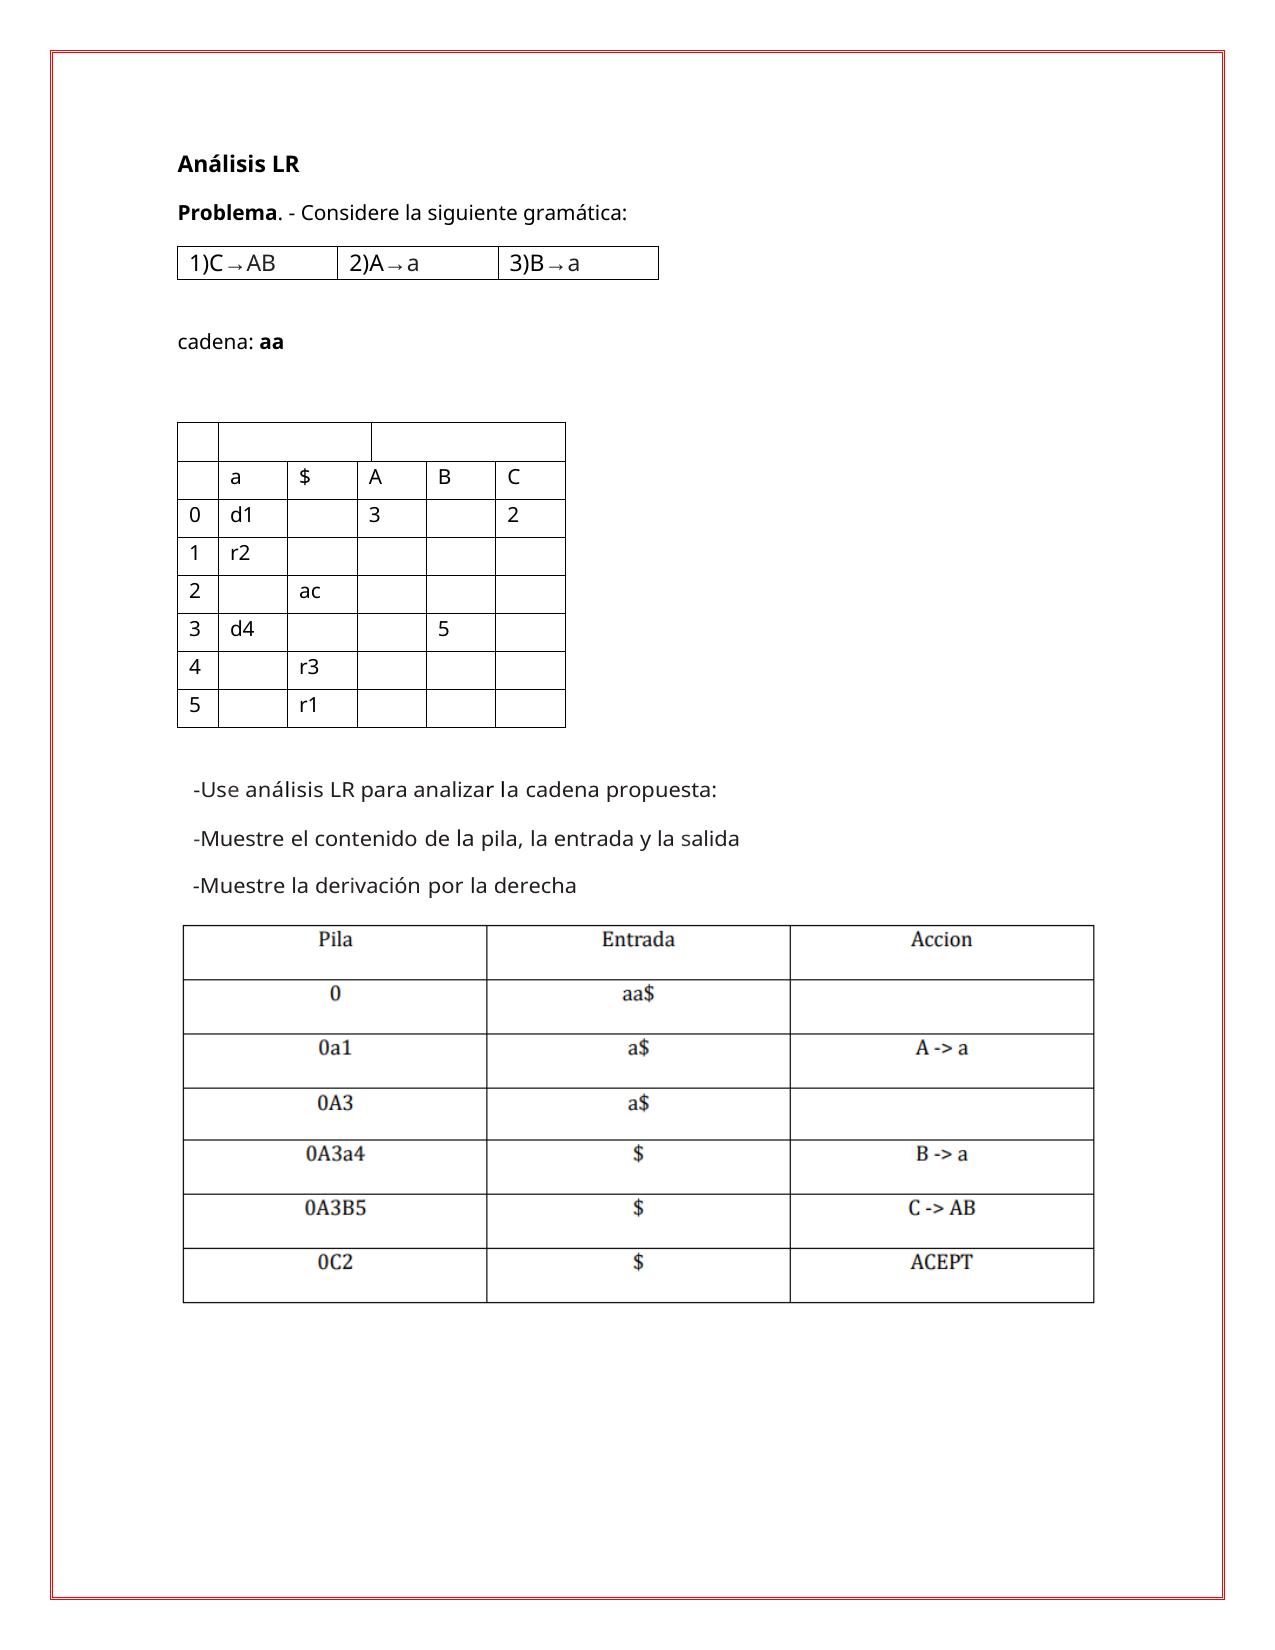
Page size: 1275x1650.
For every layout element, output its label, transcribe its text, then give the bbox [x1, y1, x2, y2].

table_cell [219, 652, 287, 689]
table_cell 2 [178, 576, 218, 613]
table_cell d1 [219, 500, 287, 537]
table_cell 3 [358, 500, 426, 537]
table_cell r3 [288, 652, 357, 689]
text Análisis LR [177, 148, 1098, 179]
text -Use análisis LR para analizar la cadena propuesta: [193, 776, 1098, 804]
table_cell 0 [178, 500, 218, 537]
table_cell [496, 538, 565, 574]
table_cell ac [288, 576, 357, 613]
table_cell [288, 538, 357, 574]
table_cell [288, 614, 357, 651]
table_cell [358, 690, 426, 727]
table_cell B [427, 462, 495, 498]
table_cell 5 [427, 614, 495, 651]
table_cell $ [288, 462, 357, 498]
table_cell [358, 652, 426, 689]
table_cell [358, 538, 426, 574]
table_cell [427, 652, 495, 689]
table_cell C [496, 462, 565, 498]
table_cell [496, 614, 565, 651]
table_cell [496, 652, 565, 689]
table_cell A [358, 462, 426, 498]
table_cell r1 [288, 690, 357, 727]
table_cell r2 [219, 538, 287, 574]
table_header 1)C→AB [178, 247, 337, 279]
table_cell [219, 576, 287, 613]
text Problema. - Considere la siguiente gramática: [177, 198, 1098, 227]
table_cell [358, 614, 426, 651]
table_cell 2 [496, 500, 565, 537]
table_header 2)A→a [338, 247, 498, 279]
table_cell [427, 690, 495, 727]
text cadena: aa [177, 327, 1098, 356]
table_cell a [219, 462, 287, 498]
text -Muestre la derivación por la derecha [193, 872, 1098, 900]
table_cell [219, 690, 287, 727]
table_header 3)B→a [499, 247, 658, 279]
table_cell [358, 576, 426, 613]
table_cell d4 [219, 614, 287, 651]
table_cell 4 [178, 652, 218, 689]
table_cell [427, 538, 495, 574]
table_cell [496, 690, 565, 727]
table_cell 3 [178, 614, 218, 651]
table_cell [427, 500, 495, 537]
table_cell 1 [178, 538, 218, 574]
table_cell [496, 576, 565, 613]
picture [177, 918, 1098, 1308]
table_cell [178, 462, 218, 498]
table_header [219, 423, 371, 461]
table_cell 5 [178, 690, 218, 727]
table_header [372, 423, 565, 461]
table_header [178, 423, 218, 461]
table_cell [288, 500, 357, 537]
text -Muestre el contenido de la pila, la entrada y la salida [193, 823, 1098, 853]
table_cell [427, 576, 495, 613]
